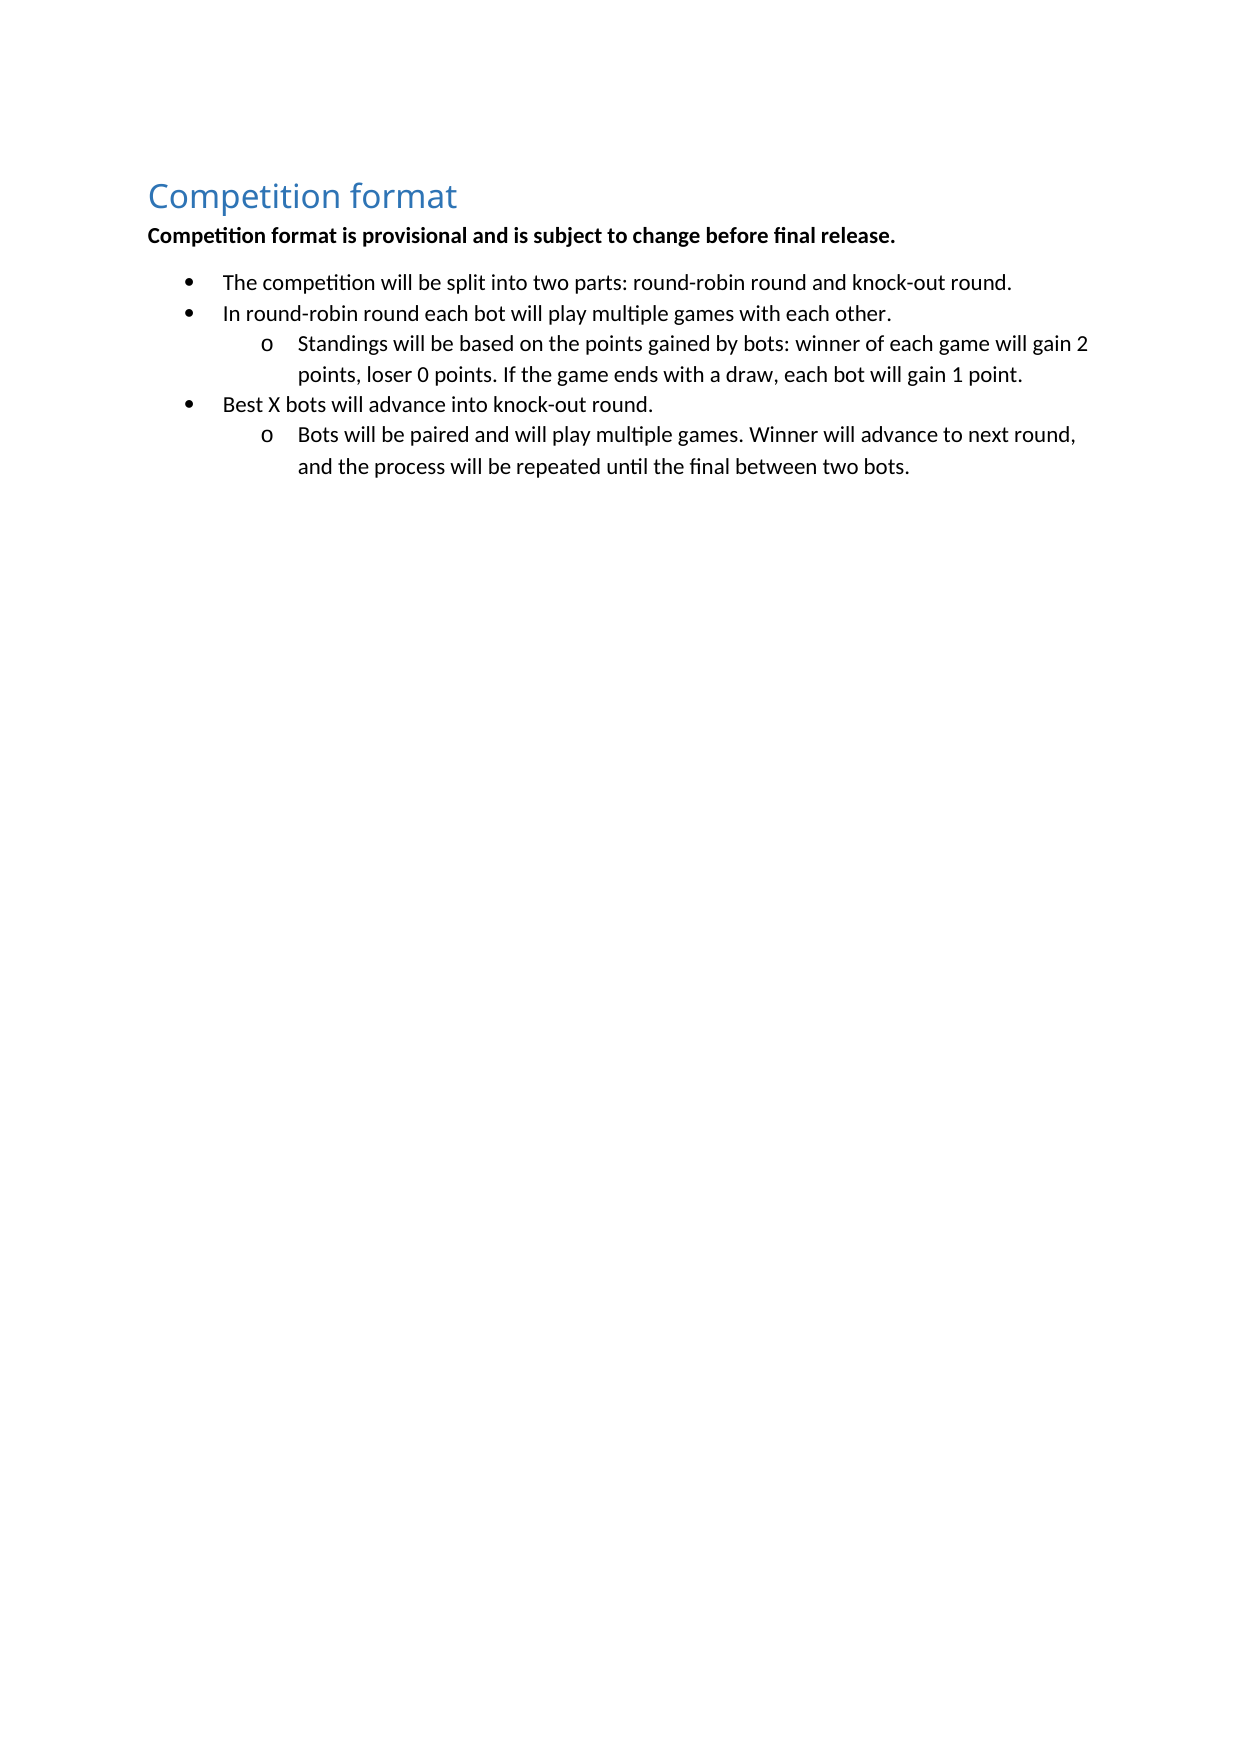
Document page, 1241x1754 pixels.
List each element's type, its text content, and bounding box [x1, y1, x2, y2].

list In round-robin round each bot will play multiple games with each other. [185, 299, 1093, 327]
list Bots will be paired and will play multiple games. Winner will advance to next round, and the process will be repeated until the final between two bots. [260, 421, 1093, 480]
list Standings will be based on the points gained by bots: winner of each game will gain 2 points, loser 0 points. If the game ends with a draw, each bot will gain 1 point. [260, 329, 1093, 388]
subtitle Competition format [148, 173, 1093, 218]
list The competition will be split into two parts: round-robin round and knock-out round. [185, 268, 1093, 296]
text Competition format is provisional and is subject to change before final release. [148, 222, 1093, 249]
list Best X bots will advance into knock-out round. [185, 390, 1093, 418]
